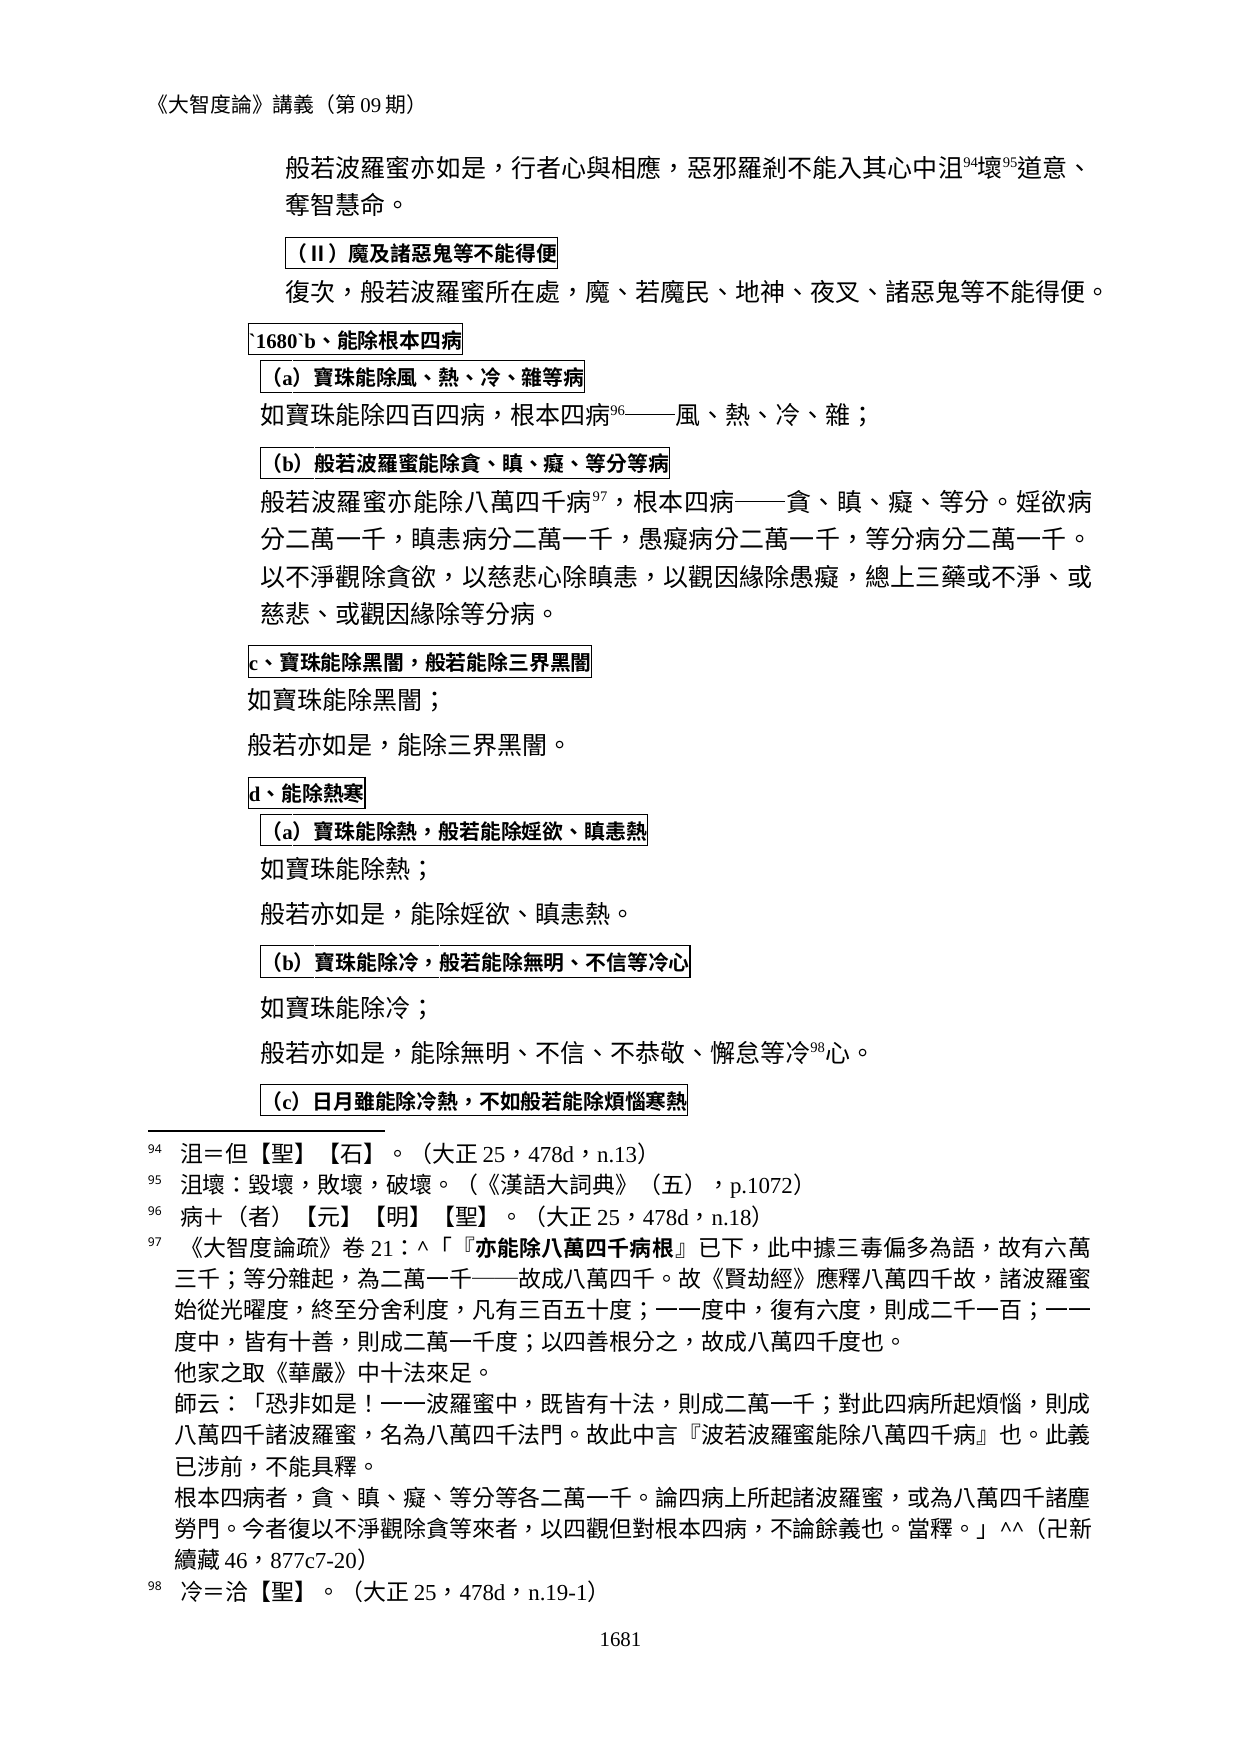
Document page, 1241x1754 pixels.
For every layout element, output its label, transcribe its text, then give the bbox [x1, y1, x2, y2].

text （c）日月雖能除冷熱，不如般若能除煩惱寒熱 [260, 1081, 1092, 1119]
text 般若波羅蜜亦如是，行者心與相應，惡邪羅剎不能入其心中沮壞道意、奪智慧命。 [285, 148, 1092, 223]
text 如寶珠能除熱； [260, 849, 1092, 886]
text （a）寶珠能除熱，般若能除婬欲、瞋恚熱 [260, 811, 1092, 849]
text 復次，般若波羅蜜所在處，魔、若魔民、地神、夜叉、諸惡鬼等不能得便。 [285, 271, 1092, 309]
text 般若亦如是，能除婬欲、瞋恚熱。 [260, 894, 1092, 931]
text （Ⅱ）魔及諸惡鬼等不能得便 [285, 234, 1092, 271]
text （b）寶珠能除冷，般若能除無明、不信等冷心 [260, 943, 1092, 980]
text 般若波羅蜜亦能除八萬四千病，根本四病──貪、瞋、癡、等分。婬欲病分二萬一千，瞋恚病分二萬一千，愚癡病分二萬一千，等分病分二萬一千。以不淨觀除貪欲，以慈悲心除瞋恚，以觀因緣除愚癡，總上三藥或不淨、或慈悲、或觀因緣除等分病。 [260, 481, 1092, 631]
text 般若亦如是，能除無明、不信、不恭敬、懈怠等冷心。 [260, 1033, 1092, 1070]
text 如寶珠能除冷； [260, 988, 1092, 1025]
text 如寶珠能除四百四病，根本四病──風、熱、冷、雜； [260, 395, 1092, 433]
text `1680`b、能除根本四病 [248, 320, 1092, 358]
text （a）寶珠能除風、熱、冷、雜等病 [260, 358, 1092, 395]
text 般若亦如是，能除三界黑闇。 [248, 725, 1092, 763]
text 如寶珠能除黑闇； [248, 680, 1092, 718]
text c、寶珠能除黑闇，般若能除三界黑闇 [248, 643, 1092, 680]
text d、能除熱寒 [248, 774, 1092, 811]
text （b）般若波羅蜜能除貪、瞋、癡、等分等病 [260, 444, 1092, 481]
